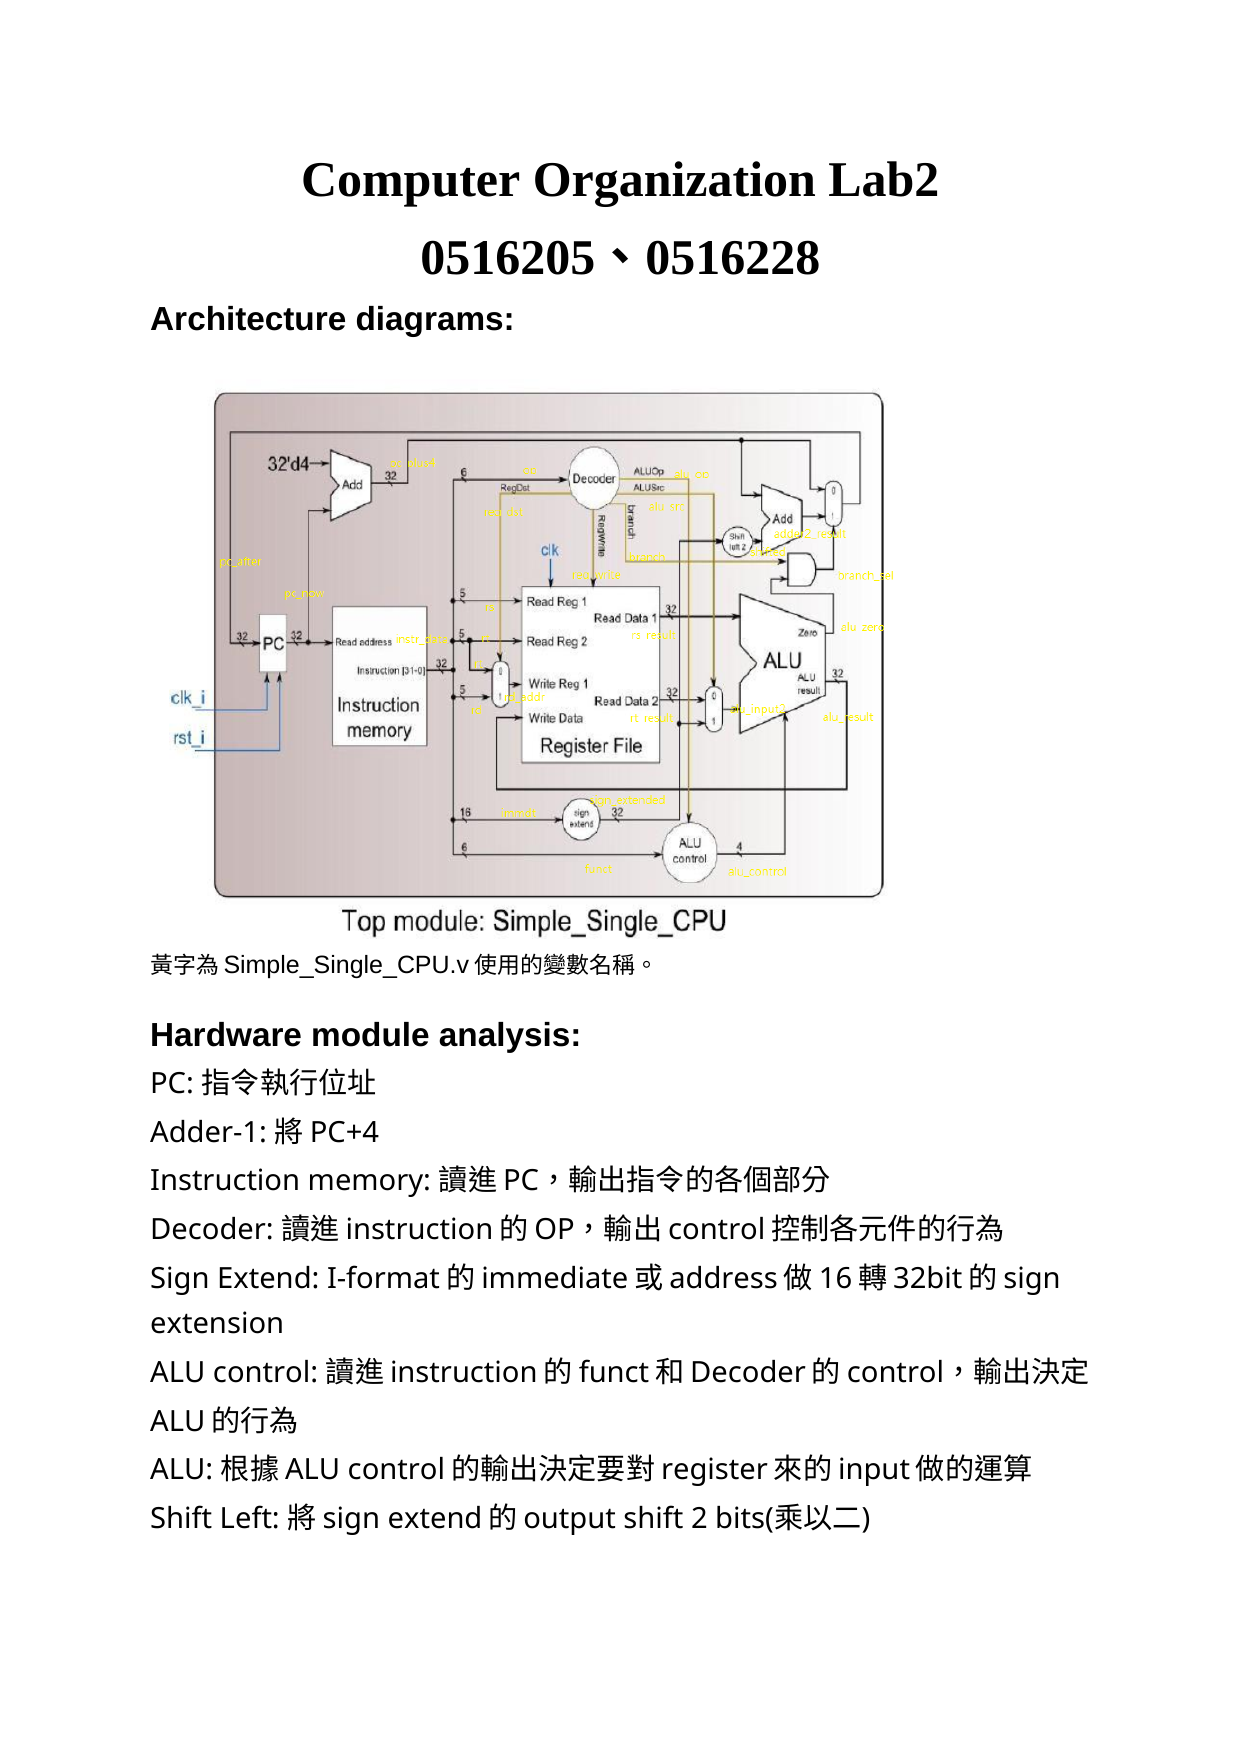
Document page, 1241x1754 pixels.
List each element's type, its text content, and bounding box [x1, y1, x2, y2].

text ALU: 根據ALU control的輸出決定要對register來的input做的運算 [150, 1446, 1090, 1488]
text PC: 指令執行位址 [150, 1059, 1090, 1102]
text Shift Left: 將sign extend的output shift 2 bits(乘以二) [150, 1494, 1090, 1537]
text ALU control: 讀進instruction的funct和Decoder的control，輸出決定ALU的行為 [150, 1348, 1090, 1439]
text Computer Organization Lab2 [150, 150, 1090, 207]
text Architecture diagrams: [150, 299, 1090, 338]
text 黃字為Simple_Single_CPU.v使用的變數名稱。 [150, 947, 1090, 980]
text Instruction memory: 讀進PC，輸出指令的各個部分 [150, 1157, 1090, 1199]
text Sign Extend: I-format的immediate或address做16轉32bit的sign extension [150, 1254, 1090, 1342]
text Hardware module analysis: [150, 1015, 1090, 1054]
text Adder-1: 將PC+4 [150, 1108, 1090, 1151]
picture [150, 373, 1156, 944]
text Decoder: 讀進instruction的OP，輸出control控制各元件的行為 [150, 1206, 1090, 1248]
text 0516205、0516228 [150, 216, 1090, 288]
